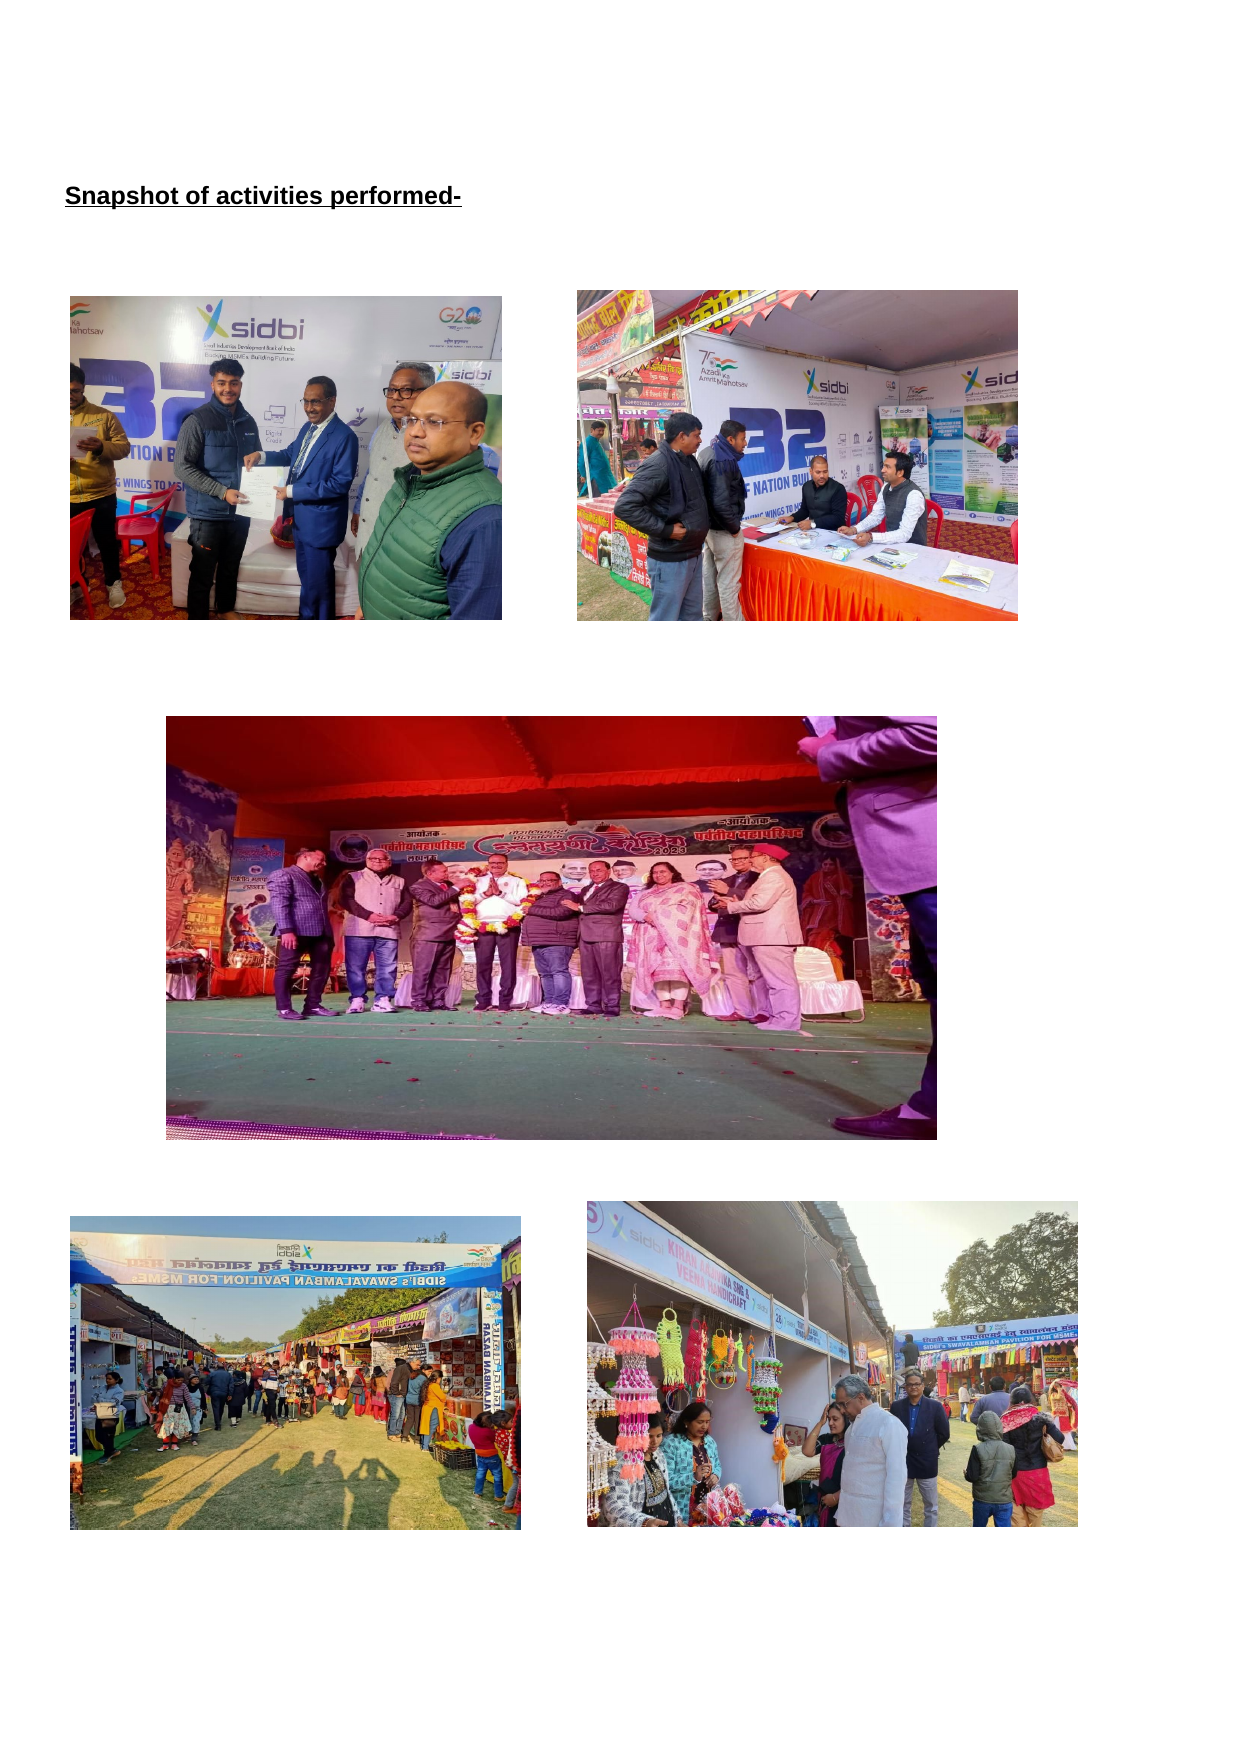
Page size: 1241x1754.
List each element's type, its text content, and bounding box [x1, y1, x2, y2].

picture [577, 290, 1018, 621]
picture [70, 1216, 521, 1530]
picture [587, 1201, 1078, 1527]
picture [70, 296, 502, 620]
picture [166, 716, 937, 1140]
text Snapshot of activities performed- [64, 181, 1157, 209]
